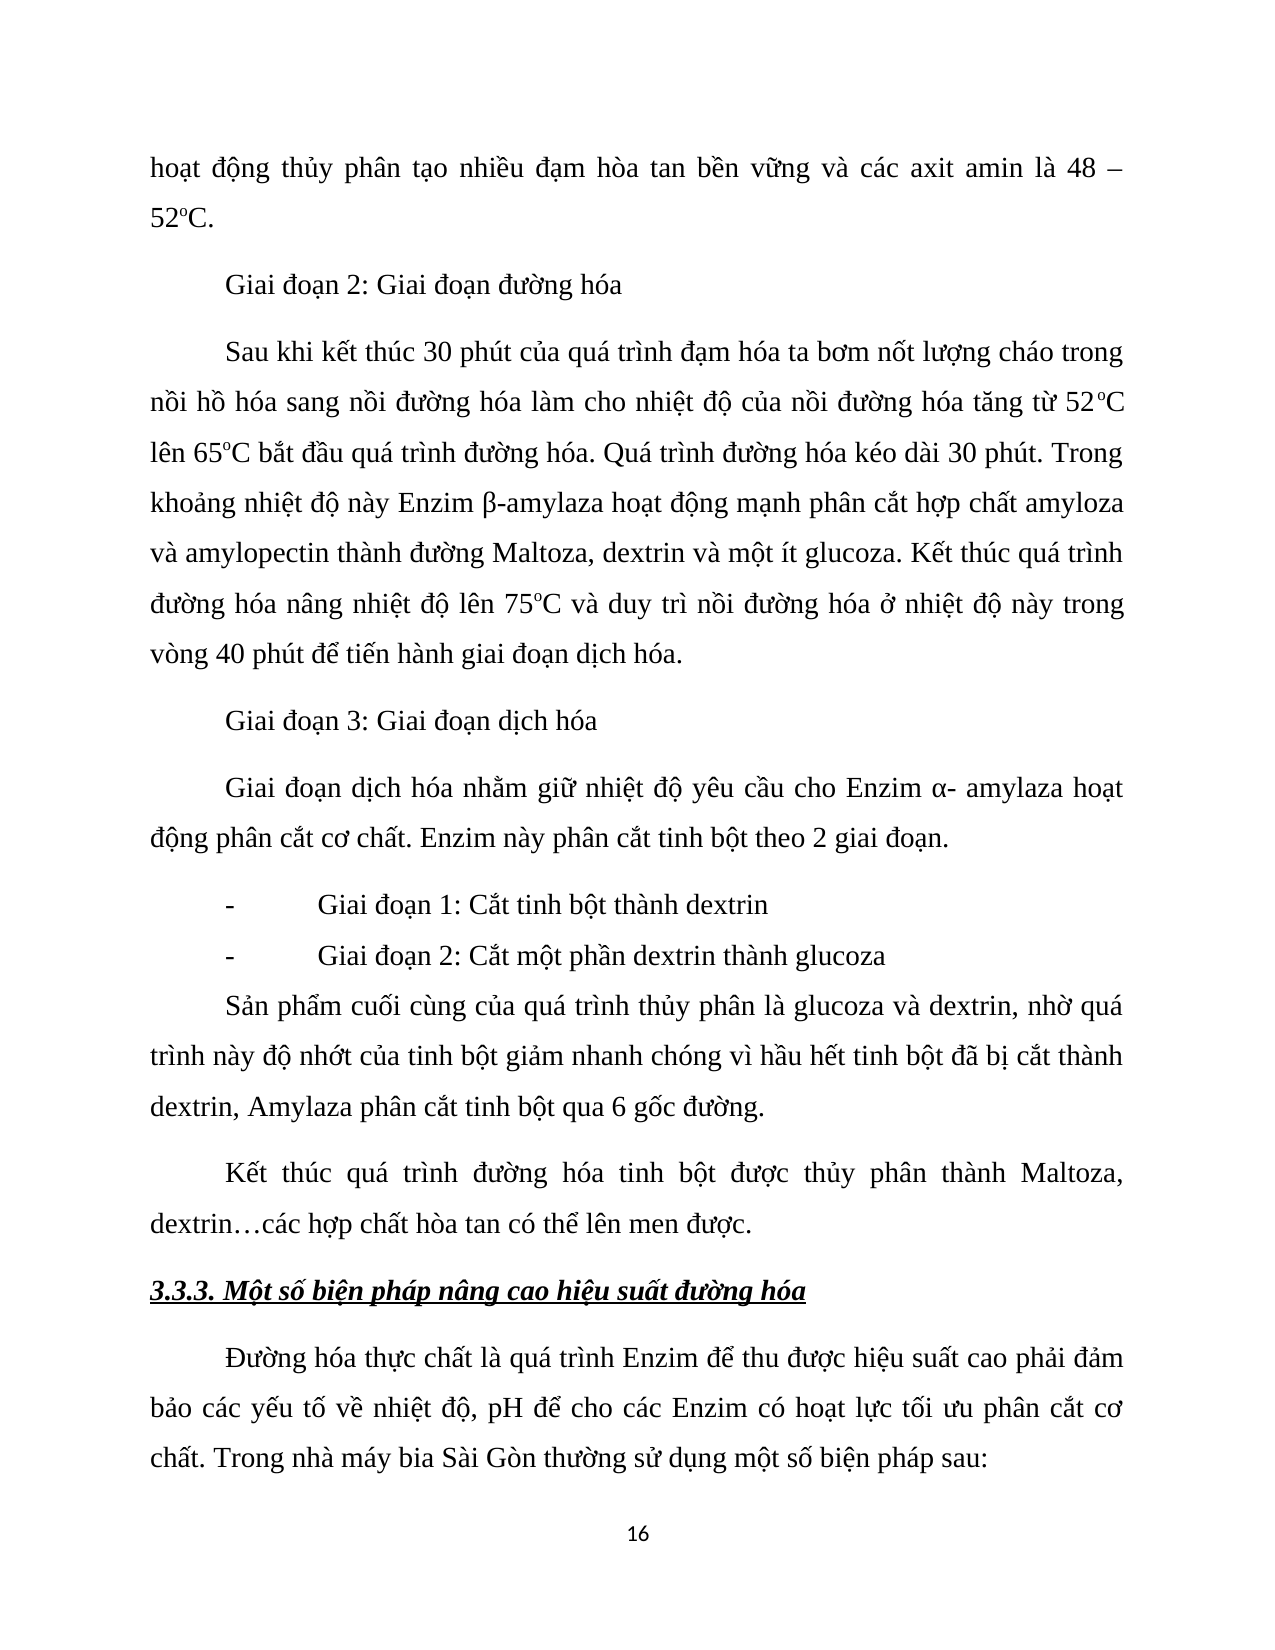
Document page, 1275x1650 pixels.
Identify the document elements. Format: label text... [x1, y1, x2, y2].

list Giai đoạn 2: Cắt một phần dextrin thành glucoza [225, 938, 1125, 971]
text Giai đoạn 2: Giai đoạn đường hóa [150, 267, 1125, 301]
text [150, 150, 1125, 234]
text Đường hóa thực chất là quá trình Enzim để thu được hiệu suất cao phải đảm bảo các yếu tố về nhiệt độ, pH để cho các Enzim có hoạt lực tối ưu phân cắt cơ chất. Trong nhà máy bia Sài Gòn thường sử dụng một số biện pháp sau: [150, 1340, 1125, 1474]
text Sau khi kết thúc 30 phút của quá trình đạm hóa ta bơm nốt lượng cháo trong nồi hồ hóa sang nồi đường hóa làm cho nhiệt độ của nồi đường hóa tăng từ 52oC lên 65oC bắt đầu quá trình đường hóa. Quá trình đường hóa kéo dài 30 phút. Trong khoảng nhiệt độ này Enzim β-amylaza hoạt động mạnh phân cắt hợp chất amyloza và amylopectin thành đường Maltoza, dextrin và một ít glucoza. Kết thúc quá trình đường hóa nâng nhiệt độ lên 75oC và duy trì nồi đường hóa ở nhiệt độ này trong vòng 40 phút để tiến hành giai đoạn dịch hóa. [150, 334, 1125, 670]
text Giai đoạn 3: Giai đoạn dịch hóa [150, 703, 1125, 737]
list Giai đoạn 1: Cắt tinh bột thành dextrin [225, 887, 1125, 921]
text Giai đoạn dịch hóa nhằm giữ nhiệt độ yêu cầu cho Enzim α- amylaza hoạt động phân cắt cơ chất. Enzim này phân cắt tinh bột theo 2 giai đoạn. [150, 770, 1125, 854]
text Sản phẩm cuối cùng của quá trình thủy phân là glucoza và dextrin, nhờ quá trình này độ nhớt của tinh bột giảm nhanh chóng vì hầu hết tinh bột đã bị cắt thành dextrin, Amylaza phân cắt tinh bột qua 6 gốc đường. [150, 988, 1125, 1122]
text Kết thúc quá trình đường hóa tinh bột được thủy phân thành Maltoza, dextrin…các hợp chất hòa tan có thể lên men được. [150, 1156, 1125, 1239]
text 3.3.3. Một số biện pháp nâng cao hiệu suất đường hóa [150, 1273, 1125, 1306]
